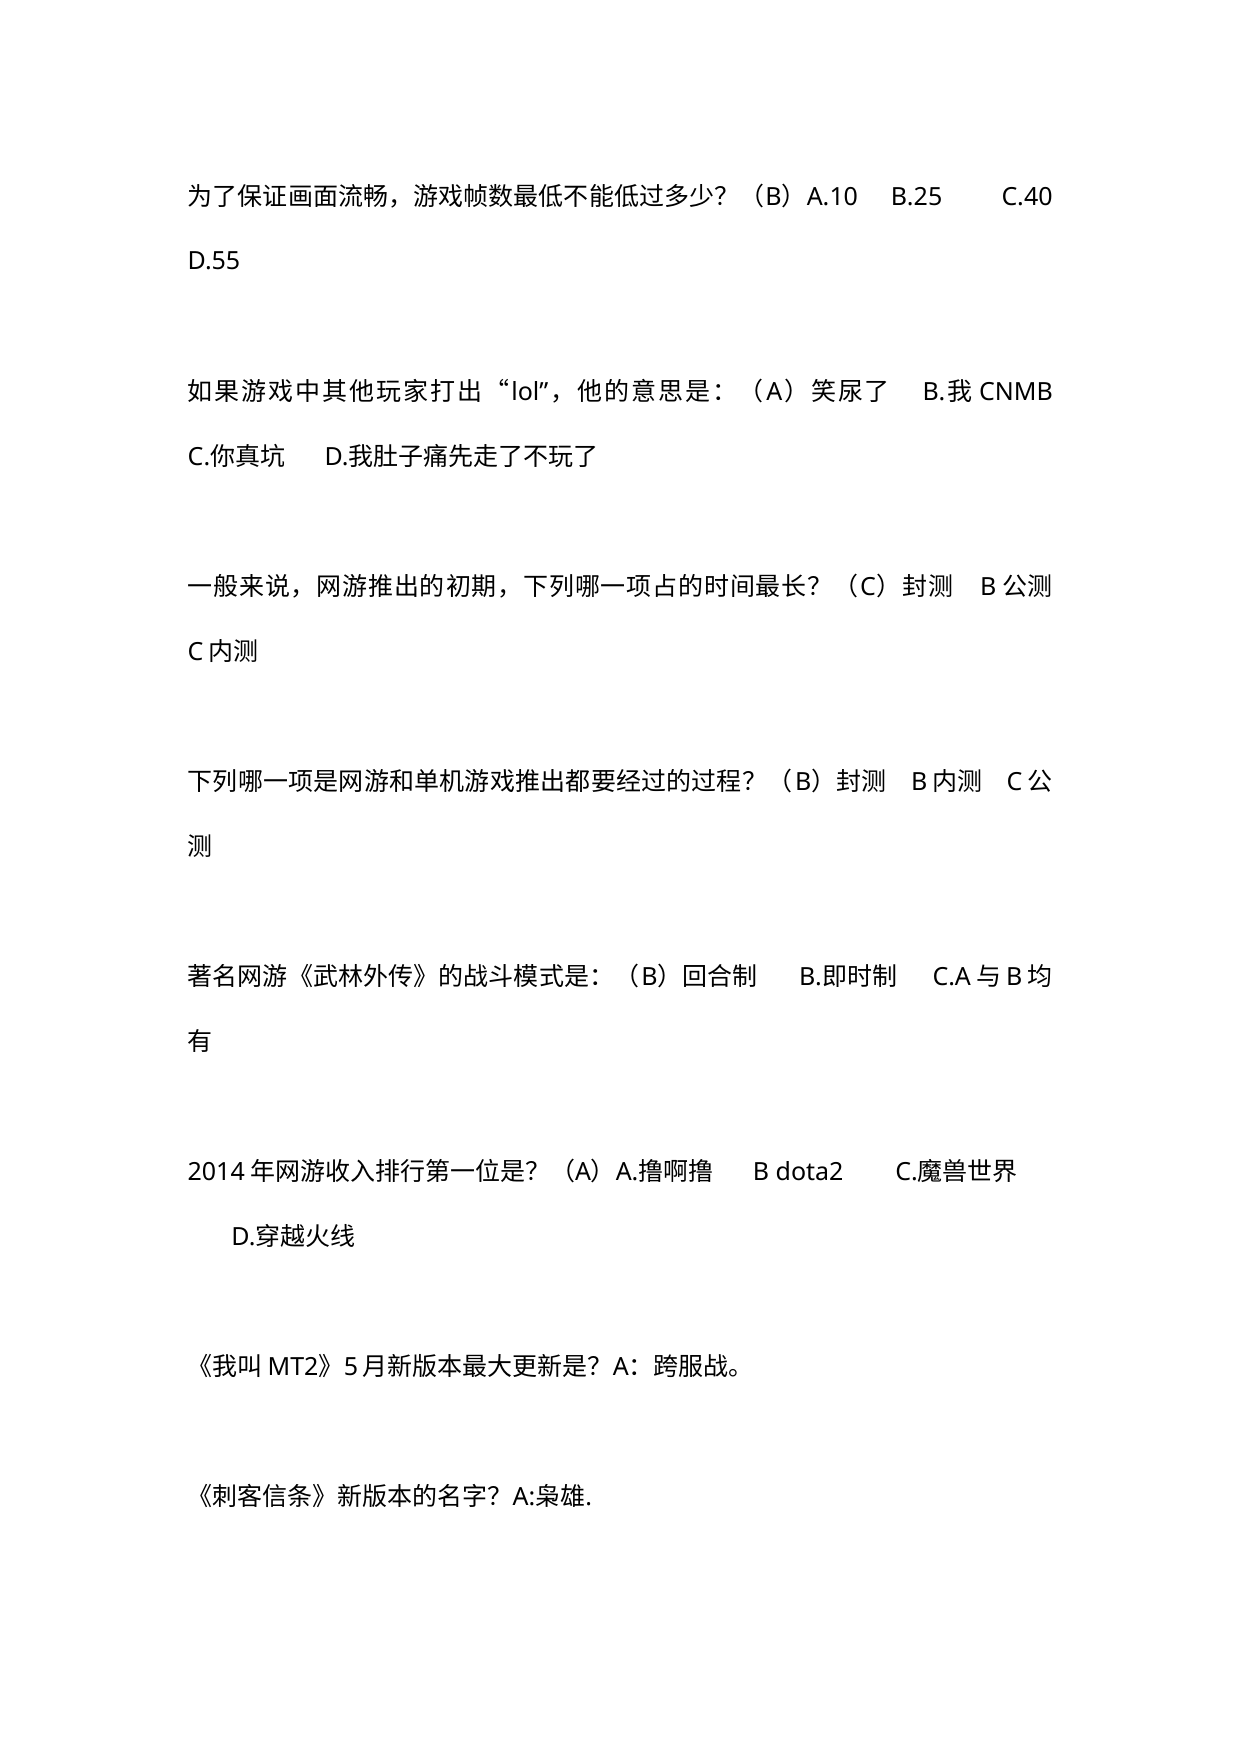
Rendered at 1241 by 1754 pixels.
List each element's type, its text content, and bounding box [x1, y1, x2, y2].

text 《我叫MT2》5月新版本最大更新是？A：跨服战。 [187, 1332, 1053, 1397]
text 如果游戏中其他玩家打出“lol”，他的意思是：（A）笑尿了 B.我CNMB C.你真坑 D.我肚子痛先走了不玩了 [187, 357, 1053, 487]
text 为了保证画面流畅，游戏帧数最低不能低过多少？（B）A.10 B.25 C.40 D.55 [187, 162, 1053, 292]
text 一般来说，网游推出的初期，下列哪一项占的时间最长？（C）封测 B公测 C内测 [187, 552, 1053, 682]
text 2014年网游收入排行第一位是？（A）A.撸啊撸 B dota2 C.魔兽世界 D.穿越火线 [187, 1137, 1053, 1267]
text 著名网游《武林外传》的战斗模式是：（B）回合制 B.即时制 C.A与B均有 [187, 942, 1053, 1072]
text 下列哪一项是网游和单机游戏推出都要经过的过程？（B）封测 B内测 C公测 [187, 747, 1053, 877]
text 《刺客信条》新版本的名字？A:枭雄. [187, 1462, 1053, 1527]
